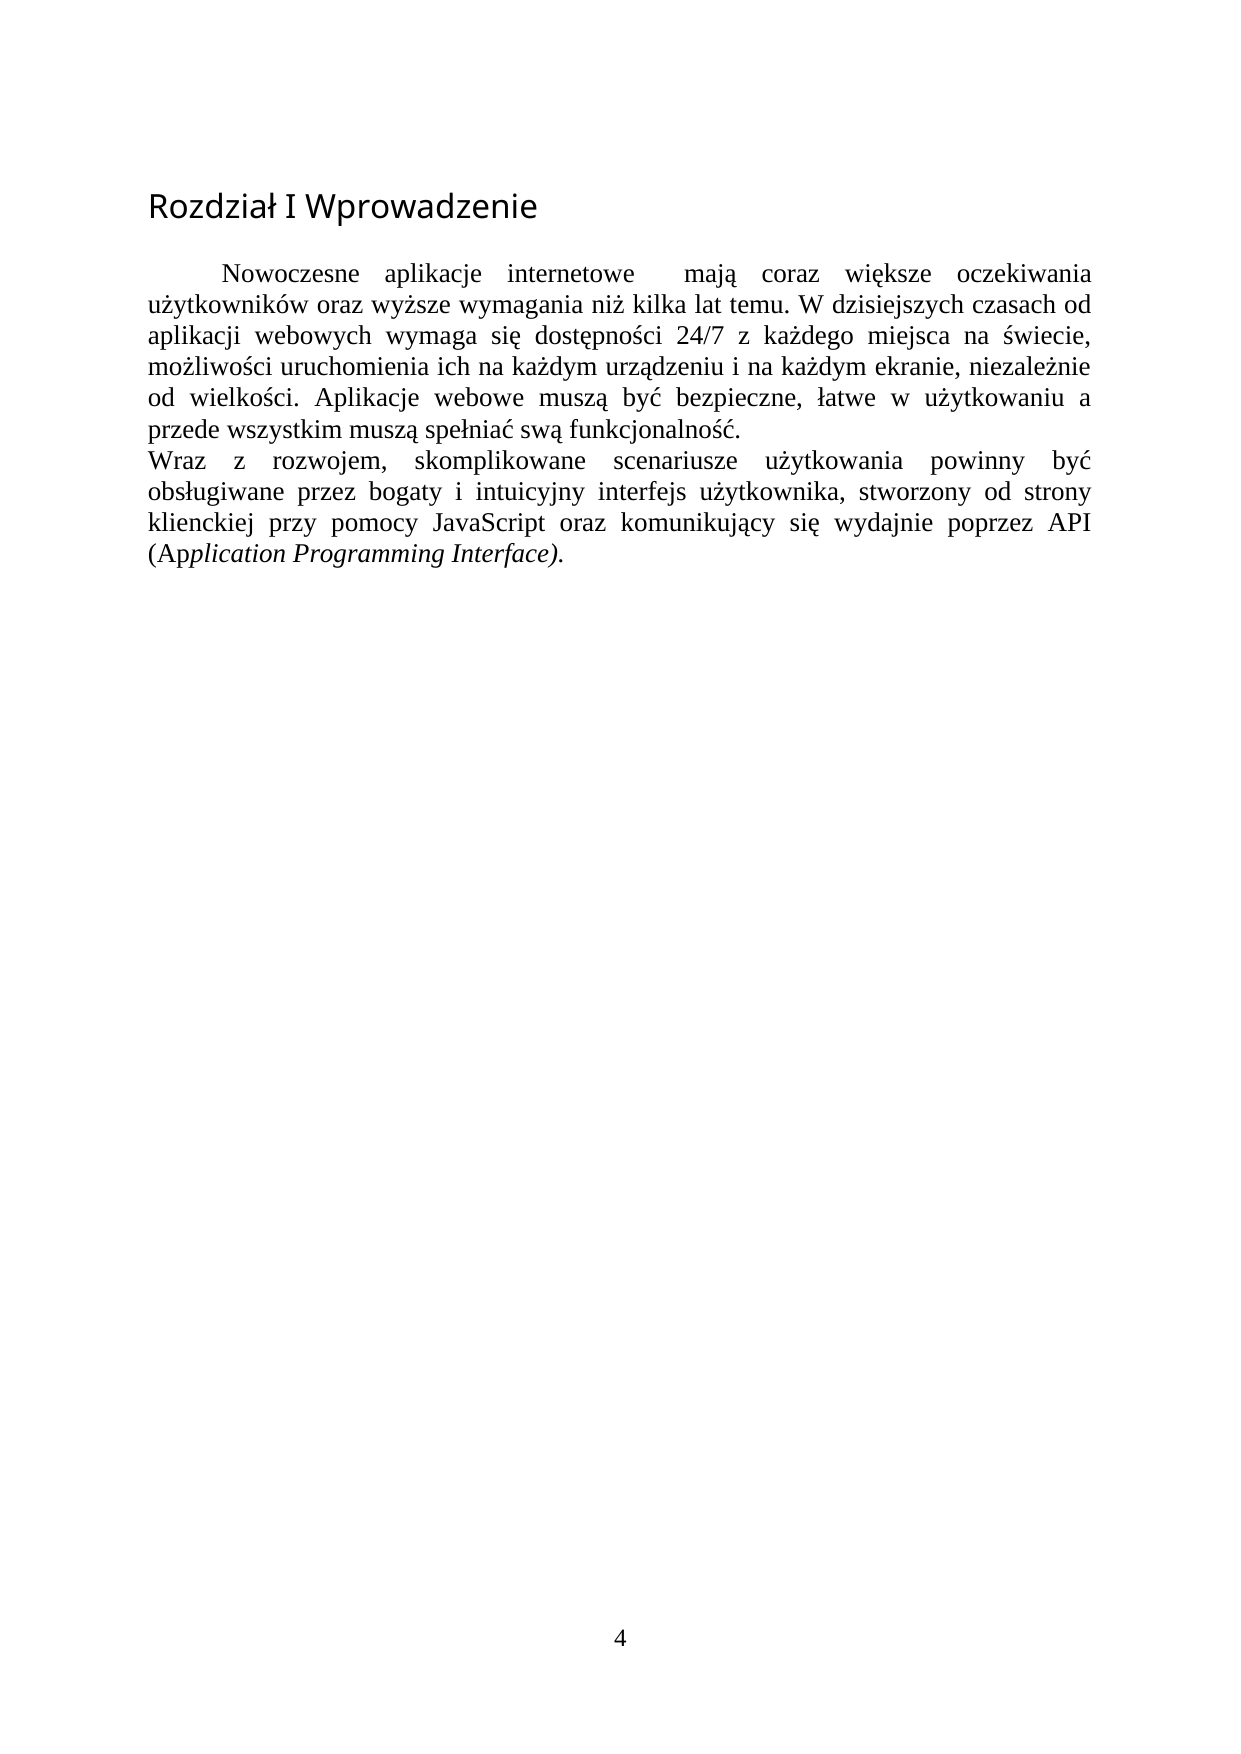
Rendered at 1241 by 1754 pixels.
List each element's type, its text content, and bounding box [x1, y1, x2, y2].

subtitle Rozdział I Wprowadzenie [148, 137, 1092, 228]
text Nowoczesne aplikacje internetowe mają coraz większe oczekiwania użytkowników oraz wyższe wymagania niż kilka lat temu. W dzisiejszych czasach od aplikacji webowych wymaga się dostępności 24/7 z każdego miejsca na świecie, możliwości uruchomienia ich na każdym urządzeniu i na każdym ekranie, niezależnie od wielkości. Aplikacje webowe muszą być bezpieczne, łatwe w użytkowaniu a przede wszystkim muszą spełniać swą funkcjonalność. [148, 257, 1092, 444]
text Wraz z rozwojem, skomplikowane scenariusze użytkowania powinny być obsługiwane przez bogaty i intuicyjny interfejs użytkownika, stworzony od strony klienckiej przy pomocy JavaScript oraz komunikujący się wydajnie poprzez API (Application Programming Interface). [148, 444, 1092, 568]
